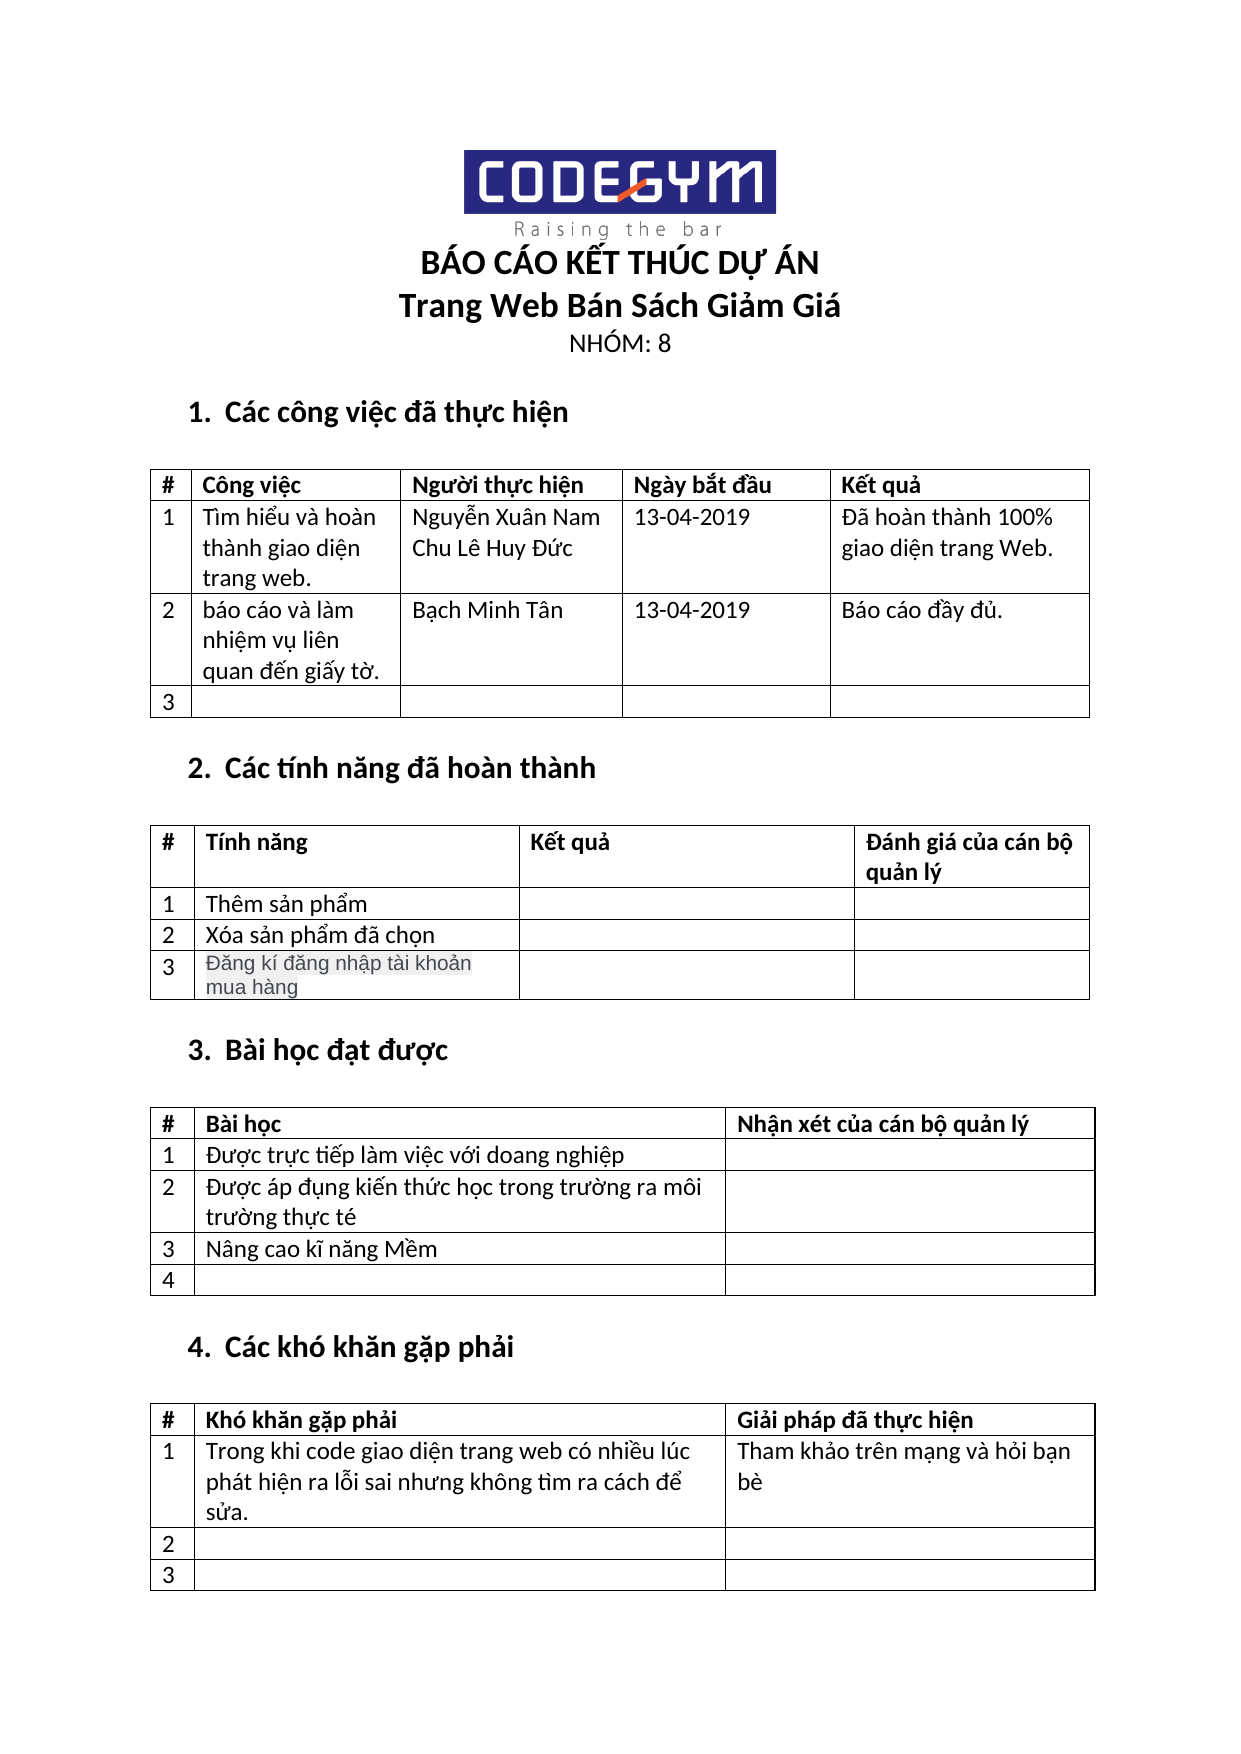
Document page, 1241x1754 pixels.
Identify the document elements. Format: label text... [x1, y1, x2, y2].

table_cell Đăng kí đăng nhập tài khoản mua hàng [298, 951, 519, 999]
table_cell Tìm hiểu và hoàn thành giao diện trang web. [192, 501, 400, 593]
table_header # [151, 1404, 194, 1434]
table_cell 2 [151, 920, 194, 950]
table_cell Được áp đụng kiến thức học trong trường ra môi trường thực té [195, 1171, 725, 1232]
table_header # [151, 826, 194, 887]
table_cell 1 [151, 888, 194, 918]
table_cell [520, 920, 854, 950]
table_cell [520, 951, 854, 999]
table_cell [195, 1560, 725, 1590]
table_header # [151, 1108, 194, 1138]
table_header Kết quả [520, 826, 854, 887]
table_cell 3 [151, 1233, 194, 1263]
table_cell 13-04-2019 [623, 501, 830, 593]
list Bài học đạt được [187, 1031, 1090, 1069]
table_cell [831, 686, 1089, 717]
table_cell [195, 1528, 725, 1559]
table_cell 13-04-2019 [623, 594, 830, 685]
table_cell 4 [151, 1265, 194, 1295]
table_cell 1 [151, 501, 191, 593]
table_header Tính năng [195, 826, 519, 887]
table_cell [726, 1171, 1094, 1232]
table_cell [195, 1265, 725, 1295]
table_cell 2 [151, 1528, 194, 1559]
table_cell 2 [151, 594, 191, 685]
table_header Người thực hiện [401, 470, 622, 500]
table_cell Đã hoàn thành 100% giao diện trang Web. [831, 501, 1089, 593]
table_header Ngày bắt đầu [623, 470, 830, 500]
table_cell [401, 686, 622, 717]
text BÁO CÁO KẾT THÚC DỰ ÁN [150, 240, 1090, 283]
table_cell [726, 1233, 1094, 1263]
table_cell [726, 1139, 1094, 1170]
table_header Bài học [195, 1108, 725, 1138]
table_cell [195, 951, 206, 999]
table_cell Tham khảo trên mạng và hỏi bạn bè [726, 1436, 1094, 1527]
table_cell Nâng cao kĩ năng Mềm [195, 1233, 725, 1263]
table_cell 3 [151, 951, 194, 999]
list Các khó khăn gặp phải [187, 1327, 1090, 1365]
list Các công việc đã thực hiện [187, 392, 1090, 431]
table_header Nhận xét của cán bộ quản lý [726, 1108, 1094, 1138]
list Các tính năng đã hoàn thành [187, 748, 1090, 787]
table_cell [855, 951, 1089, 999]
table_cell 3 [151, 1560, 194, 1590]
table_cell [726, 1528, 1094, 1559]
table_header Đánh giá của cán bộ quản lý [855, 826, 1089, 887]
text NHÓM: 8 [150, 326, 1090, 359]
table_cell [855, 920, 1089, 950]
table_header # [151, 470, 191, 500]
table_header Công việc [192, 470, 400, 500]
table_cell [726, 1560, 1094, 1590]
table_cell Nguyễn Xuân Nam Chu Lê Huy Đức [401, 501, 622, 593]
text Trang Web Bán Sách Giảm Giá [150, 283, 1090, 326]
table_header Kết quả [831, 470, 1089, 500]
table_cell Được trực tiếp làm việc với doang nghiệp [195, 1139, 725, 1170]
table_cell [192, 686, 400, 717]
table_cell 1 [151, 1436, 194, 1527]
table_cell Trong khi code giao diện trang web có nhiều lúc phát hiện ra lỗi sai nhưng không tìm ra cách để sửa. [195, 1436, 725, 1527]
table_cell 3 [151, 686, 191, 717]
table_cell 1 [151, 1139, 194, 1170]
table_header Khó khăn gặp phải [195, 1404, 725, 1434]
table_header Giải pháp đã thực hiện [726, 1404, 1094, 1434]
table_cell [855, 888, 1089, 918]
table_cell [623, 686, 830, 717]
table_cell [520, 888, 854, 918]
picture [464, 150, 777, 240]
table_cell Xóa sản phẩm đã chọn [195, 920, 519, 950]
table_cell [726, 1265, 1094, 1295]
table_cell Báo cáo đầy đủ. [831, 594, 1089, 685]
table_cell báo cáo và làm nhiệm vụ liên quan đến giấy tờ. [192, 594, 400, 685]
table_cell 2 [151, 1171, 194, 1232]
table_cell Thêm sản phẩm [195, 888, 519, 918]
table_cell Bạch Minh Tân [401, 594, 622, 685]
